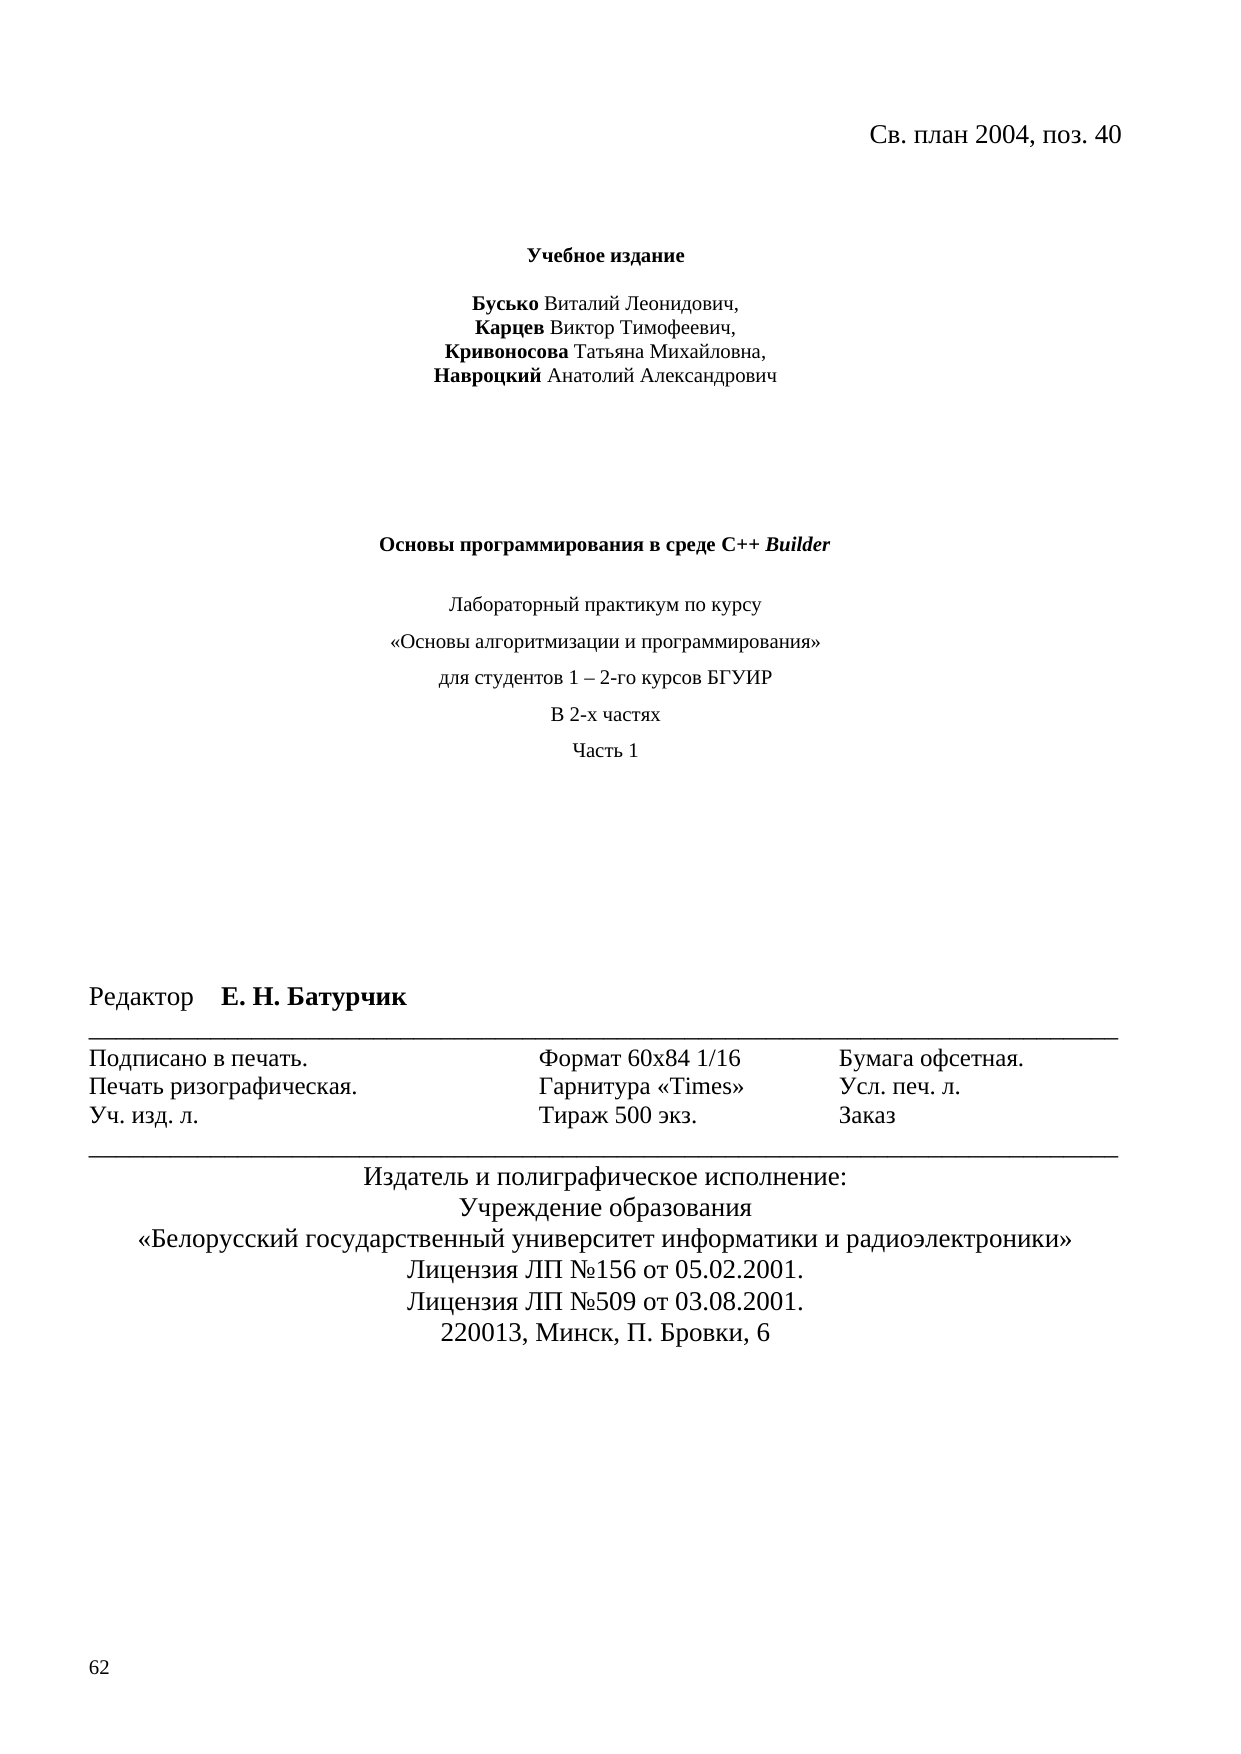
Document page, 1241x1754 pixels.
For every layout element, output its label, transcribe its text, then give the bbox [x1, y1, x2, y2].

text Уч. изд. л. Тираж 500 экз. Заказ [89, 1100, 1122, 1129]
text Учебное издание [89, 243, 1122, 267]
text Бусько Виталий Леонидович, [89, 291, 1122, 315]
text Учреждение образования [89, 1191, 1122, 1222]
text Лицензия ЛП №509 от 03.08.2001. [89, 1285, 1122, 1316]
text Св. план 2004, поз. 40 [89, 118, 1122, 149]
text «Белорусский государственный университет информатики и радиоэлектроники» [89, 1222, 1122, 1253]
text «Основы алгоритмизации и программирования» [89, 629, 1122, 653]
text Часть 1 [89, 738, 1122, 762]
text ____________________________________________________________________________ [89, 1012, 1122, 1043]
text Лицензия ЛП №156 от 05.02.2001. [89, 1253, 1122, 1285]
text для студентов 1 – 2-го курсов БГУИР [89, 665, 1122, 689]
text Лабораторный практикум по курсу [89, 592, 1122, 616]
text Подписано в печать. Формат 60x84 1/16 Бумага офсетная. [89, 1043, 1122, 1071]
text Издатель и полиграфическое исполнение: [89, 1160, 1122, 1191]
text В 2-х частях [89, 702, 1122, 726]
text Редактор Е. Н. Батурчик [89, 980, 1122, 1012]
text Кривоносова Татьяна Михайловна, [89, 339, 1122, 363]
text ____________________________________________________________________________ [89, 1129, 1122, 1160]
text Основы программирования в среде C++ Builder [89, 531, 1122, 556]
text Навроцкий Анатолий Александрович [89, 363, 1122, 387]
text Печать ризографическая. Гарнитура «Times» Усл. печ. л. [89, 1071, 1122, 1100]
text Карцев Виктор Тимофеевич, [89, 315, 1122, 339]
text 220013, Минск, П. Бровки, 6 [89, 1316, 1122, 1347]
